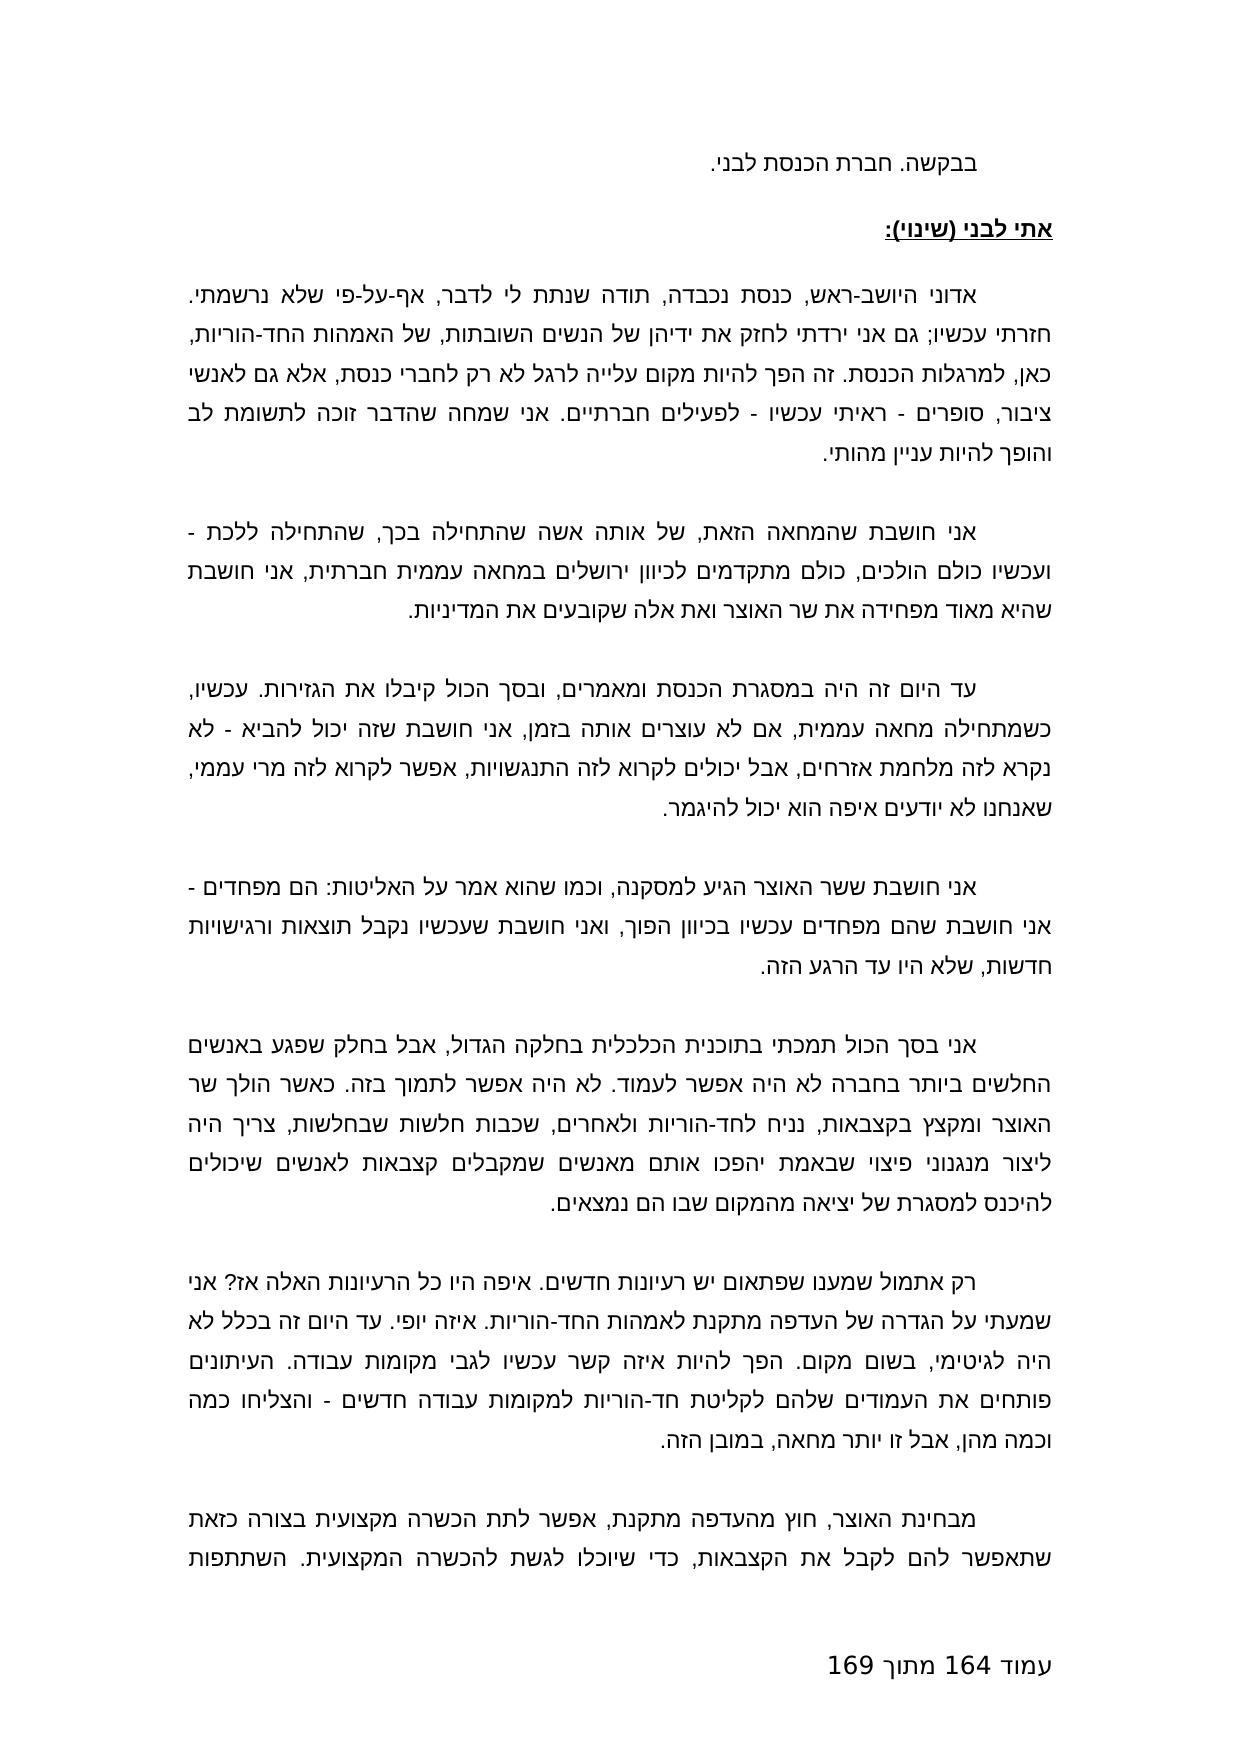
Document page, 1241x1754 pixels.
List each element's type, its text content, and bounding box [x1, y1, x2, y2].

text אתי לבני (שינוי): [187, 216, 1053, 242]
text בבקשה. חברת הכנסת לבני. [187, 150, 1053, 176]
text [187, 1506, 1053, 1571]
text אני חושבת ששר האוצר הגיע למסקנה, וכמו שהוא אמר על האליטות: הם מפחדים - אני חושבת שהם מפחדים עכשיו בכיוון הפוך, ואני חושבת שעכשיו נקבל תוצאות ורגישויות חדשות, שלא היו עד הרגע הזה. [187, 874, 1053, 979]
text אדוני היושב-ראש, כנסת נכבדה, תודה שנתת לי לדבר, אף-על-פי שלא נרשמתי. חזרתי עכשיו; גם אני ירדתי לחזק את ידיהן של הנשים השובתות, של האמהות החד-הוריות, כאן, למרגלות הכנסת. זה הפך להיות מקום עלייה לרגל לא רק לחברי כנסת, אלא גם לאנשי ציבור, סופרים - ראיתי עכשיו - לפעילים חברתיים. אני שמחה שהדבר זוכה לתשומת לב והופך להיות עניין מהותי. [187, 282, 1053, 466]
text רק אתמול שמענו שפתאום יש רעיונות חדשים. איפה היו כל הרעיונות האלה אז? אני שמעתי על הגדרה של העדפה מתקנת לאמהות החד-הוריות. איזה יופי. עד היום זה בכלל לא היה לגיטימי, בשום מקום. הפך להיות איזה קשר עכשיו לגבי מקומות עבודה. העיתונים פותחים את העמודים שלהם לקליטת חד-הוריות למקומות עבודה חדשים - והצליחו כמה וכמה מהן, אבל זו יותר מחאה, במובן הזה. [187, 1269, 1053, 1453]
text עד היום זה היה במסגרת הכנסת ומאמרים, ובסך הכול קיבלו את הגזירות. עכשיו, כשמתחילה מחאה עממית, אם לא עוצרים אותה בזמן, אני חושבת שזה יכול להביא - לא נקרא לזה מלחמת אזרחים, אבל יכולים לקרוא לזה התנגשויות, אפשר לקרוא לזה מרי עממי, שאנחנו לא יודעים איפה הוא יכול להיגמר. [187, 676, 1053, 821]
text אני חושבת שהמחאה הזאת, של אותה אשה שהתחילה בכך, שהתחילה ללכת - ועכשיו כולם הולכים, כולם מתקדמים לכיוון ירושלים במחאה עממית חברתית, אני חושבת שהיא מאוד מפחידה את שר האוצר ואת אלה שקובעים את המדיניות. [187, 518, 1053, 624]
text אני בסך הכול תמכתי בתוכנית הכלכלית בחלקה הגדול, אבל בחלק שפגע באנשים החלשים ביותר בחברה לא היה אפשר לעמוד. לא היה אפשר לתמוך בזה. כאשר הולך שר האוצר ומקצץ בקצבאות, נניח לחד-הוריות ולאחרים, שכבות חלשות שבחלשות, צריך היה ליצור מנגנוני פיצוי שבאמת יהפכו אותם מאנשים שמקבלים קצבאות לאנשים שיכולים להיכנס למסגרת של יציאה מהמקום שבו הם נמצאים. [187, 1032, 1053, 1216]
